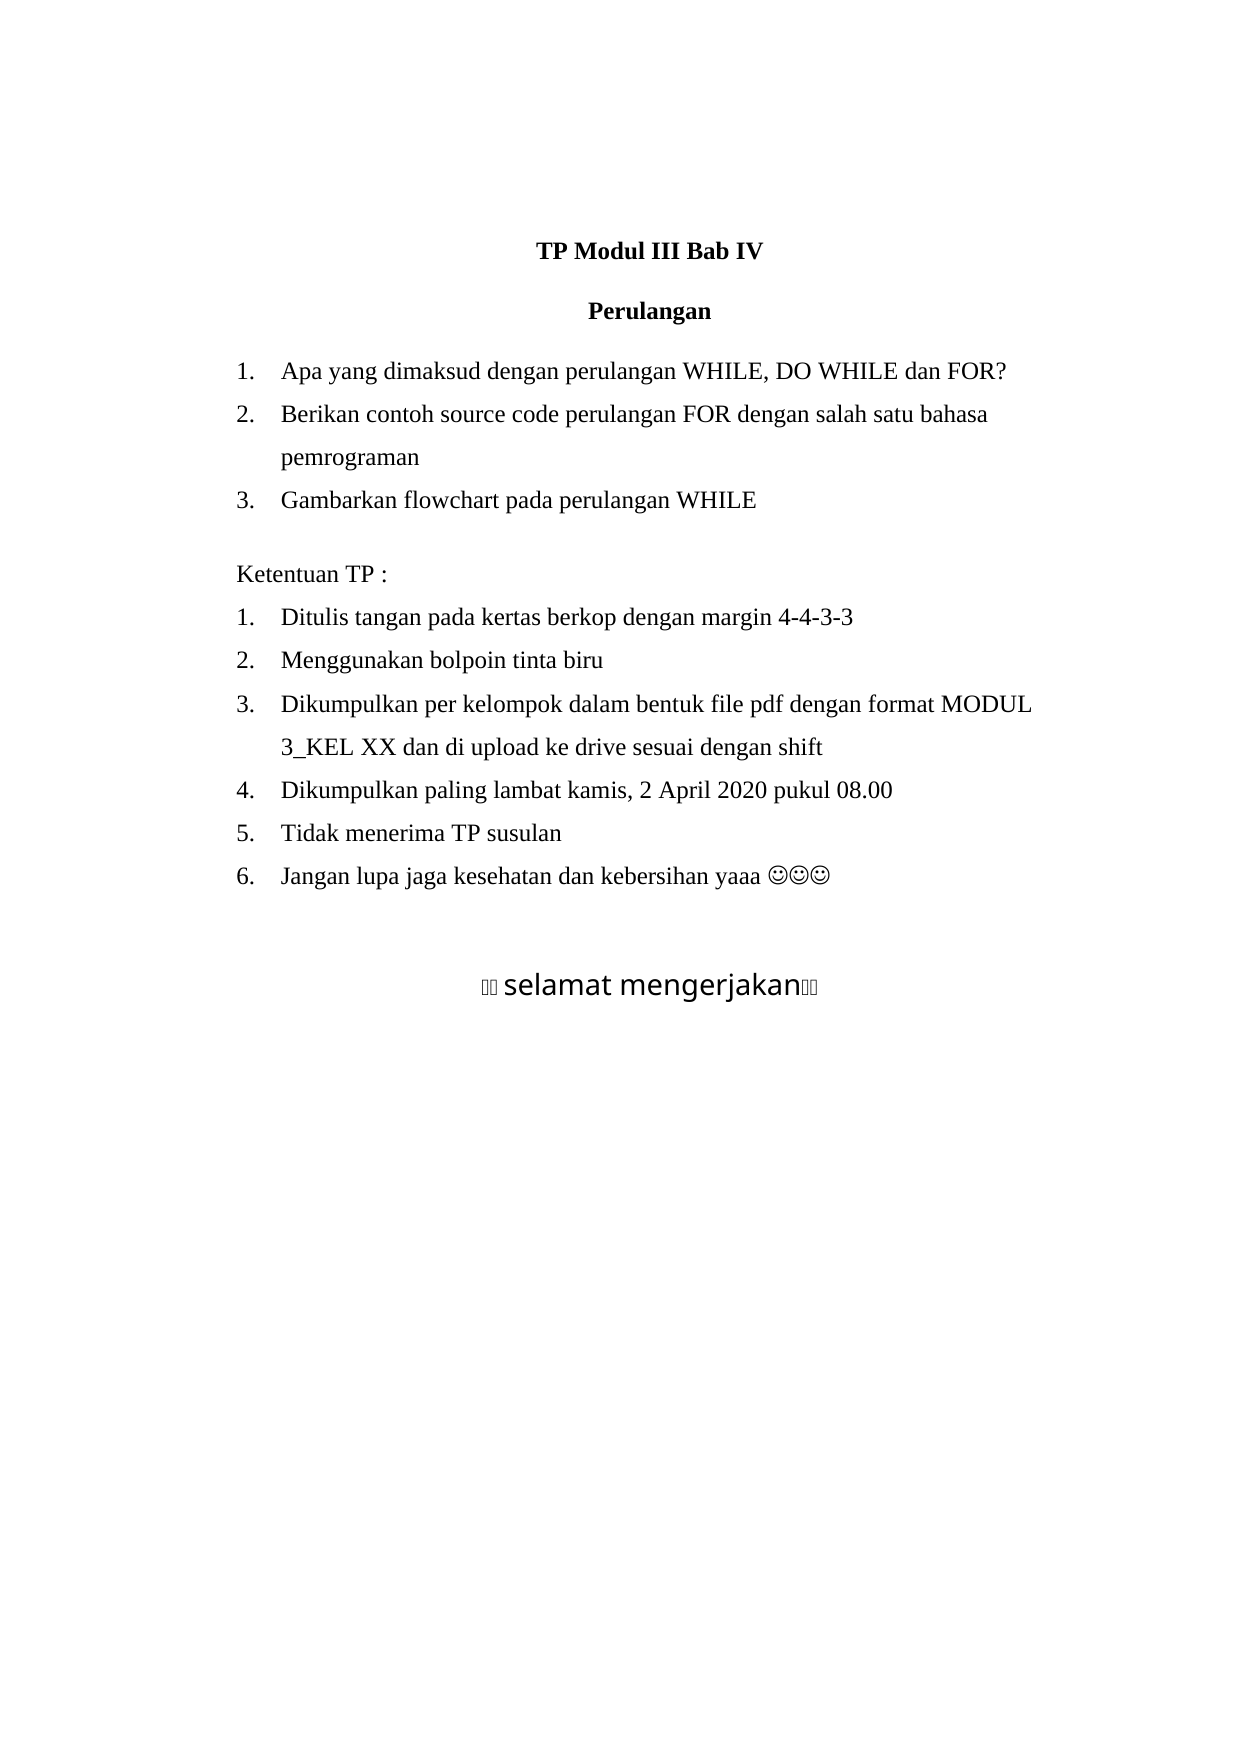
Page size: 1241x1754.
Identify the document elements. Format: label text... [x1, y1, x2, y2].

list Gambarkan flowchart pada perulangan WHILE [236, 485, 1063, 514]
list Dikumpulkan per kelompok dalam bentuk file pdf dengan format MODUL 3_KEL XX dan di upload ke drive sesuai dengan shift [236, 689, 1063, 761]
list Dikumpulkan paling lambat kamis, 2 April 2020 pukul 08.00 [236, 775, 1063, 804]
list Ketentuan TP : [236, 559, 1063, 588]
text Perulangan [236, 296, 1063, 325]
list Jangan lupa jaga kesehatan dan kebersihan yaaa [236, 861, 1063, 890]
list Berikan contoh source code perulangan FOR dengan salah satu bahasa pemrograman [236, 399, 1063, 471]
list Tidak menerima TP susulan [236, 818, 1063, 847]
list Ditulis tangan pada kertas berkop dengan margin 4-4-3-3 [236, 602, 1063, 631]
list Apa yang dimaksud dengan perulangan WHILE, DO WHILE dan FOR? [236, 356, 1063, 384]
list Menggunakan bolpoin tinta biru [236, 646, 1063, 674]
text TP Modul III Bab IV [236, 236, 1063, 265]
text selamat mengerjakan [236, 964, 1063, 1004]
